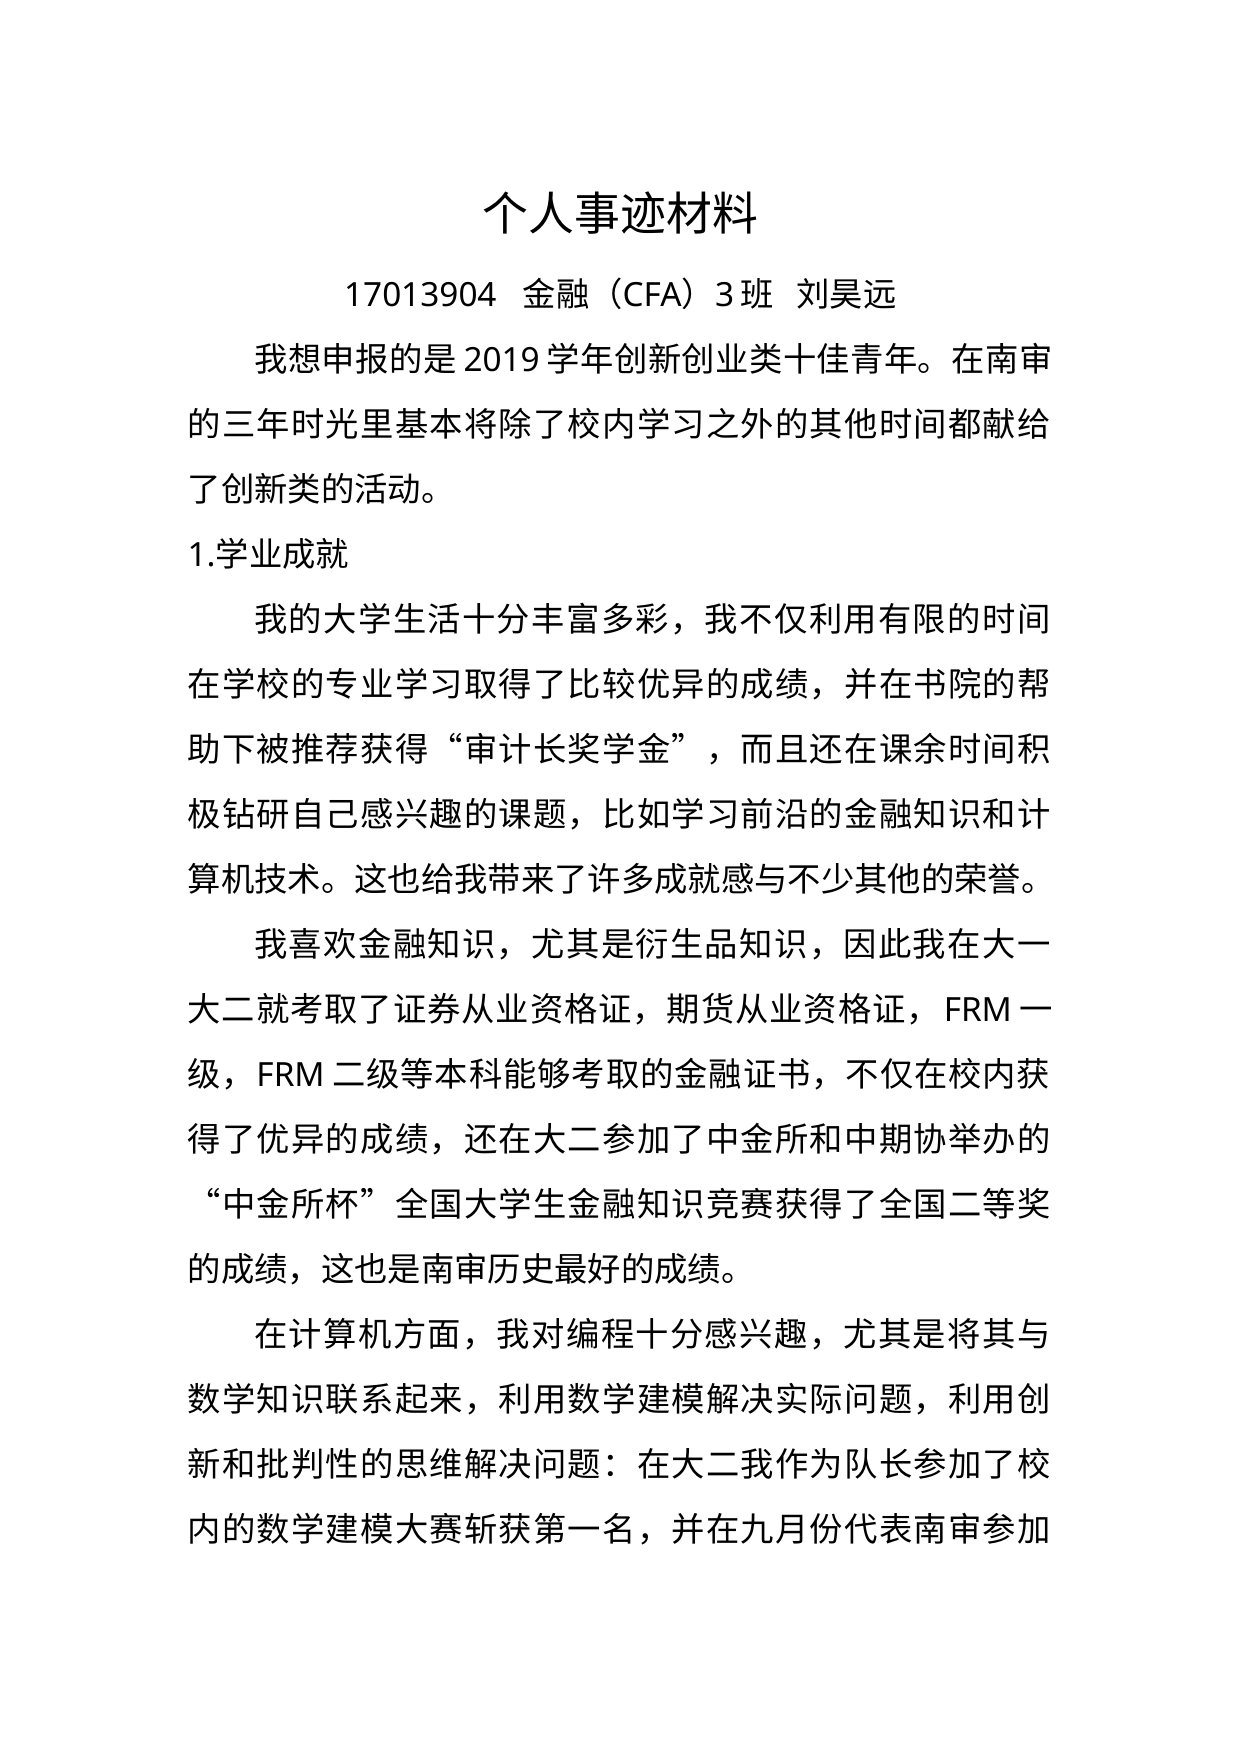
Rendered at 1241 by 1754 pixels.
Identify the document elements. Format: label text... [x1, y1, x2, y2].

text 我想申报的是2019学年创新创业类十佳青年。在南审的三年时光里基本将除了校内学习之外的其他时间都献给了创新类的活动。 [187, 324, 1053, 519]
text 我的大学生活十分丰富多彩，我不仅利用有限的时间在学校的专业学习取得了比较优异的成绩，并在书院的帮助下被推荐获得“审计长奖学金”，而且还在课余时间积极钻研自己感兴趣的课题，比如学习前沿的金融知识和计算机技术。这也给我带来了许多成就感与不少其他的荣誉。 [187, 584, 1053, 909]
text 个人事迹材料 [187, 162, 1053, 259]
list 1.学业成就 [187, 519, 1053, 584]
text 我喜欢金融知识，尤其是衍生品知识，因此我在大一大二就考取了证券从业资格证，期货从业资格证，FRM一级，FRM二级等本科能够考取的金融证书，不仅在校内获得了优异的成绩，还在大二参加了中金所和中期协举办的“中金所杯”全国大学生金融知识竞赛获得了全国二等奖的成绩，这也是南审历史最好的成绩。 [187, 909, 1053, 1299]
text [187, 1299, 1053, 1559]
text 17013904 金融（CFA）3班 刘昊远 [187, 259, 1053, 324]
